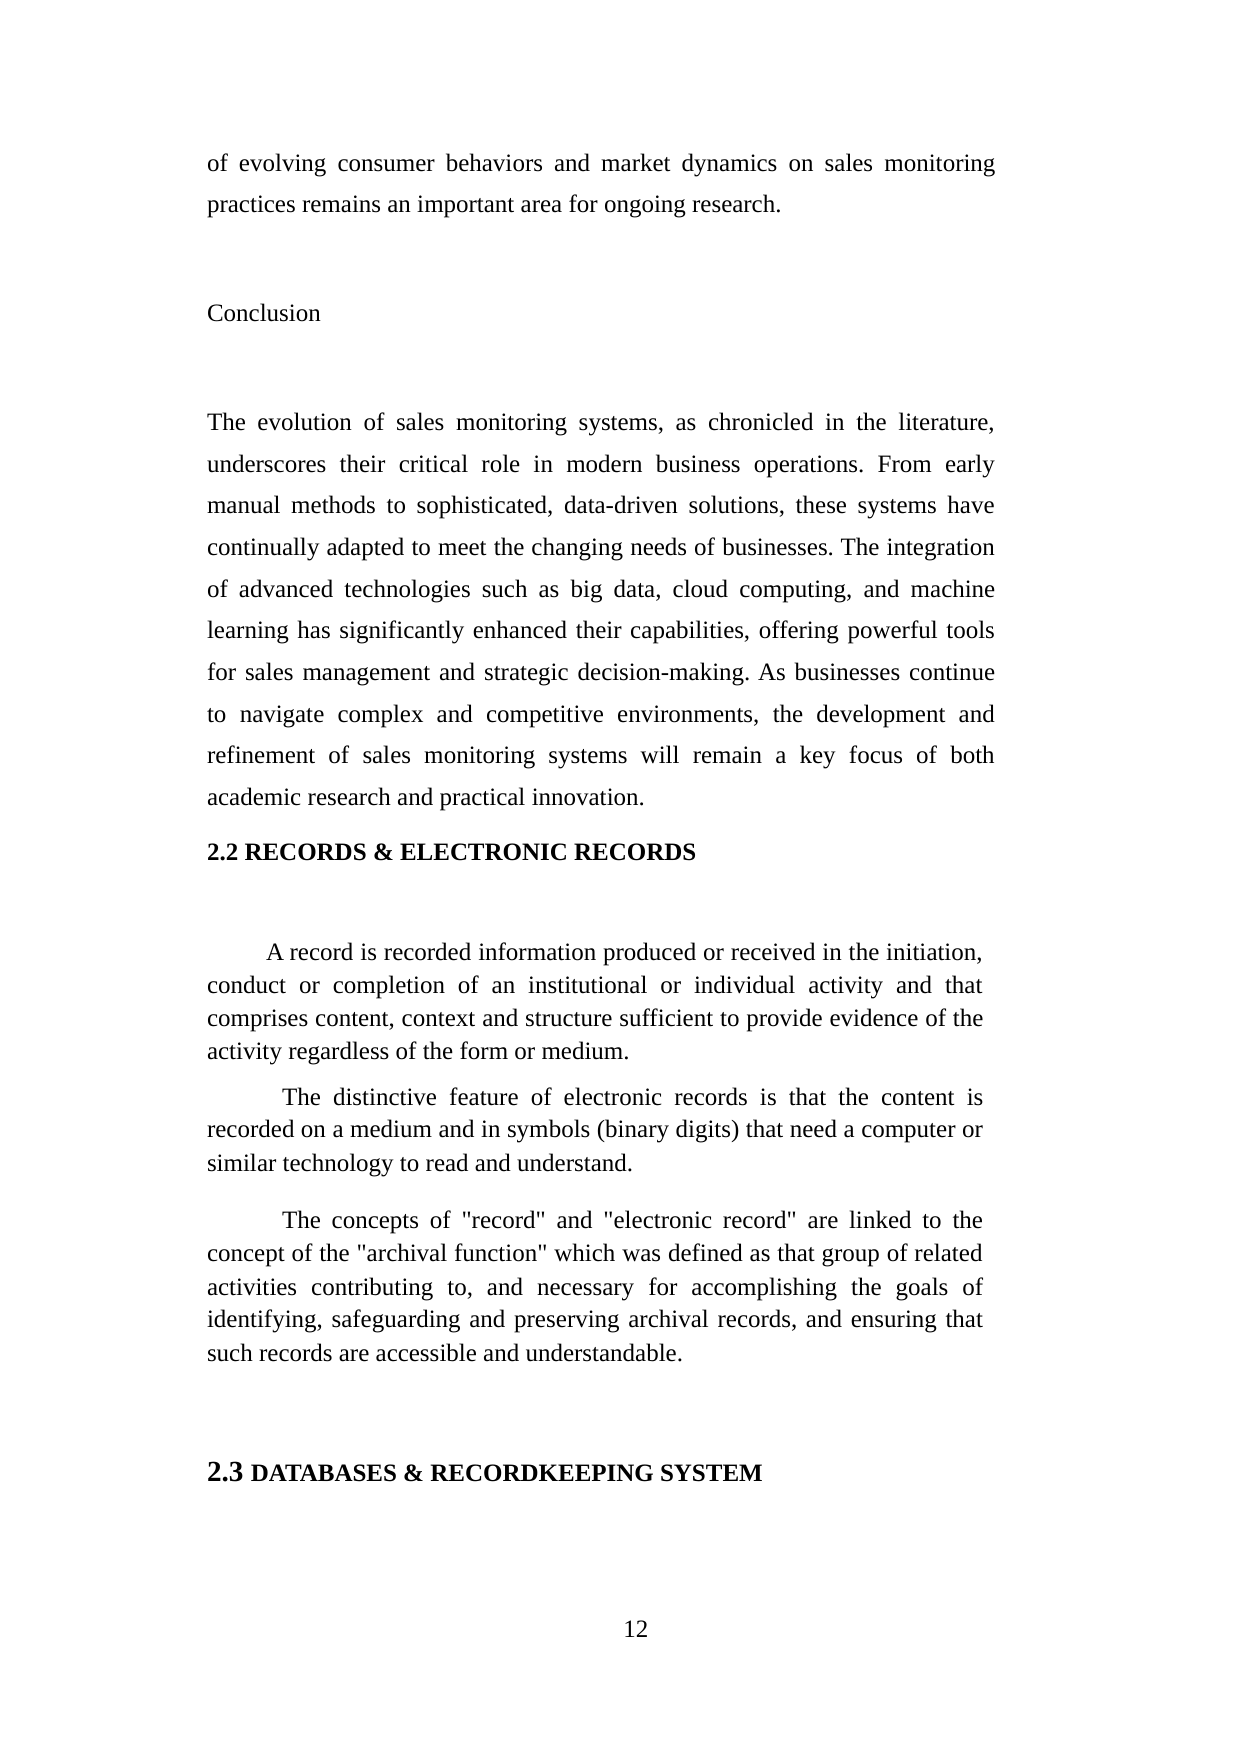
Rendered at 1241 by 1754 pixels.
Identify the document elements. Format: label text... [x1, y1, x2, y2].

text A record is recorded information produced or received in the initiation, conduct or completion of an institutional or individual activity and that comprises content, context and structure sufficient to provide evidence of the activity regardless of the form or medium. [207, 937, 984, 1064]
text The concepts of "record" and "electronic record" are linked to the concept of the "archival function" which was defined as that group of related activities contributing to, and necessary for accomplishing the goals of identifying, safeguarding and preserving archival records, and ensuring that such records are accessible and understandable. [207, 1206, 984, 1366]
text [207, 148, 996, 218]
text The distinctive feature of electronic records is that the content is recorded on a medium and in symbols (binary digits) that need a computer or similar technology to read and understand. [207, 1082, 984, 1176]
subtitle 2.3 DATABASES & RECORDKEEPING SYSTEM [207, 1454, 996, 1487]
text Conclusion [207, 298, 996, 327]
text The evolution of sales monitoring systems, as chronicled in the literature, underscores their critical role in modern business operations. From early manual methods to sophisticated, data-driven solutions, these systems have continually adapted to meet the changing needs of businesses. The integration of advanced technologies such as big data, cloud computing, and machine learning has significantly enhanced their capabilities, offering powerful tools for sales management and strategic decision-making. As businesses continue to navigate complex and competitive environments, the development and refinement of sales monitoring systems will remain a key focus of both academic research and practical innovation. [207, 407, 996, 811]
subtitle 2.2 RECORDS & ELECTRONIC RECORDS [207, 837, 996, 866]
